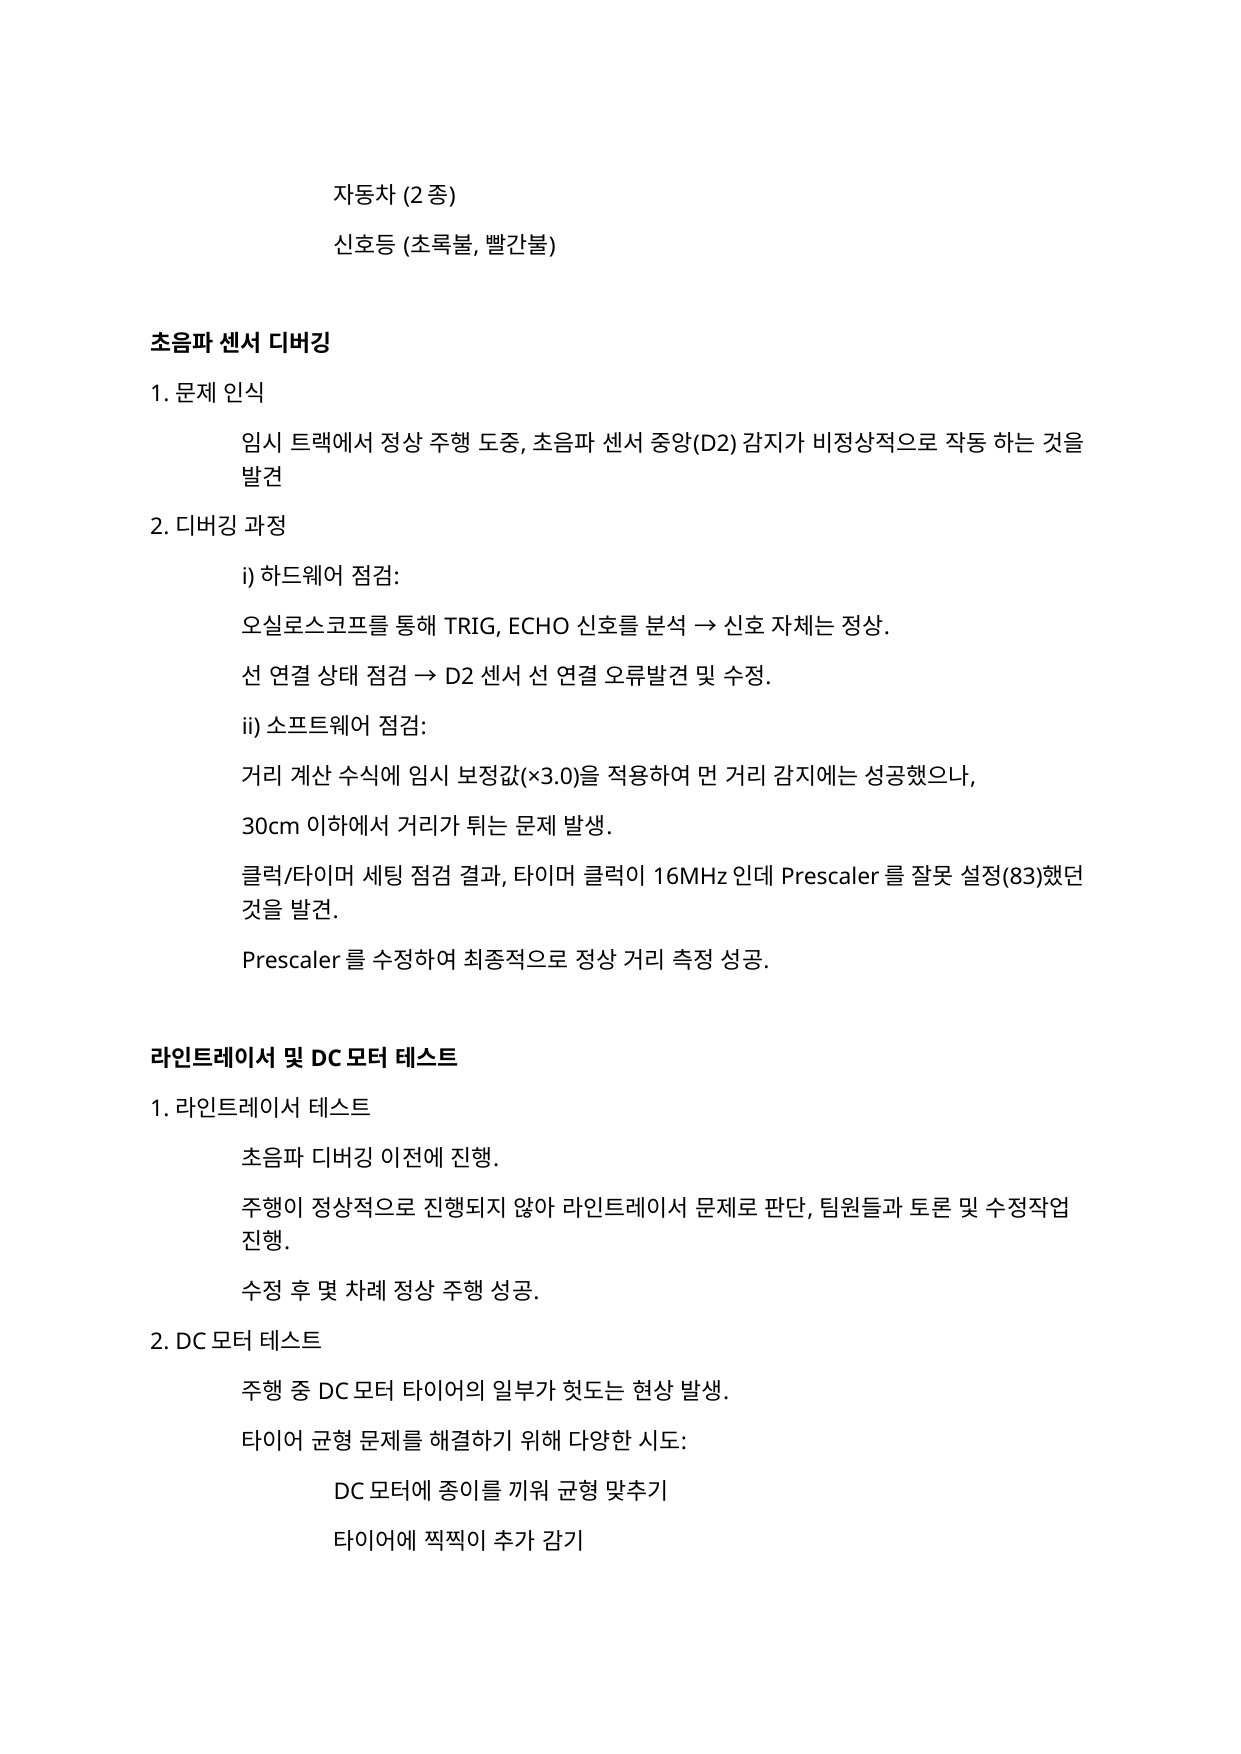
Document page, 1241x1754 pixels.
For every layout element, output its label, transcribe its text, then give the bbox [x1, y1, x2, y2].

text DC모터에 종이를 끼워 균형 맞추기 [333, 1473, 1090, 1506]
text 타이어 균형 문제를 해결하기 위해 다양한 시도: [242, 1423, 1090, 1456]
text 선 연결 상태 점검 → D2 센서 선 연결 오류발견 및 수정. [242, 658, 1090, 692]
text 라인트레이서 및 DC모터 테스트 [150, 1039, 1090, 1073]
text 초음파 센서 디버깅 [150, 325, 1090, 358]
text 오실로스코프를 통해 TRIG, ECHO 신호를 분석 → 신호 자체는 정상. [242, 608, 1090, 642]
text 2. DC모터 테스트 [150, 1323, 1090, 1356]
text 초음파 디버깅 이전에 진행. [242, 1139, 1090, 1173]
text 1. 문제 인식 [150, 375, 1090, 408]
text 2. 디버깅 과정 [150, 508, 1090, 542]
text 타이어에 찍찍이 추가 감기 [333, 1523, 1090, 1556]
text 수정 후 몇 차례 정상 주행 성공. [242, 1273, 1090, 1306]
text i) 하드웨어 점검: [242, 558, 1090, 592]
text Prescaler를 수정하여 최종적으로 정상 거리 측정 성공. [242, 942, 1090, 975]
text 주행이 정상적으로 진행되지 않아 라인트레이서 문제로 판단, 팀원들과 토론 및 수정작업 진행. [242, 1189, 1090, 1256]
text 신호등 (초록불, 빨간불) [333, 227, 1090, 261]
text ii) 소프트웨어 점검: [242, 708, 1090, 742]
text 주행 중 DC모터 타이어의 일부가 헛도는 현상 발생. [242, 1373, 1090, 1406]
text 클럭/타이머 세팅 점검 결과, 타이머 클럭이 16MHz인데 Prescaler를 잘못 설정(83)했던 것을 발견. [242, 858, 1090, 925]
text 거리 계산 수식에 임시 보정값(×3.0)을 적용하여 먼 거리 감지에는 성공했으나, [242, 758, 1090, 792]
text 1. 라인트레이서 테스트 [150, 1089, 1090, 1123]
text 자동차 (2종) [333, 177, 1090, 211]
text 30cm 이하에서 거리가 튀는 문제 발생. [242, 808, 1090, 842]
text 임시 트랙에서 정상 주행 도중, 초음파 센서 중앙(D2) 감지가 비정상적으로 작동 하는 것을 발견 [242, 425, 1090, 492]
